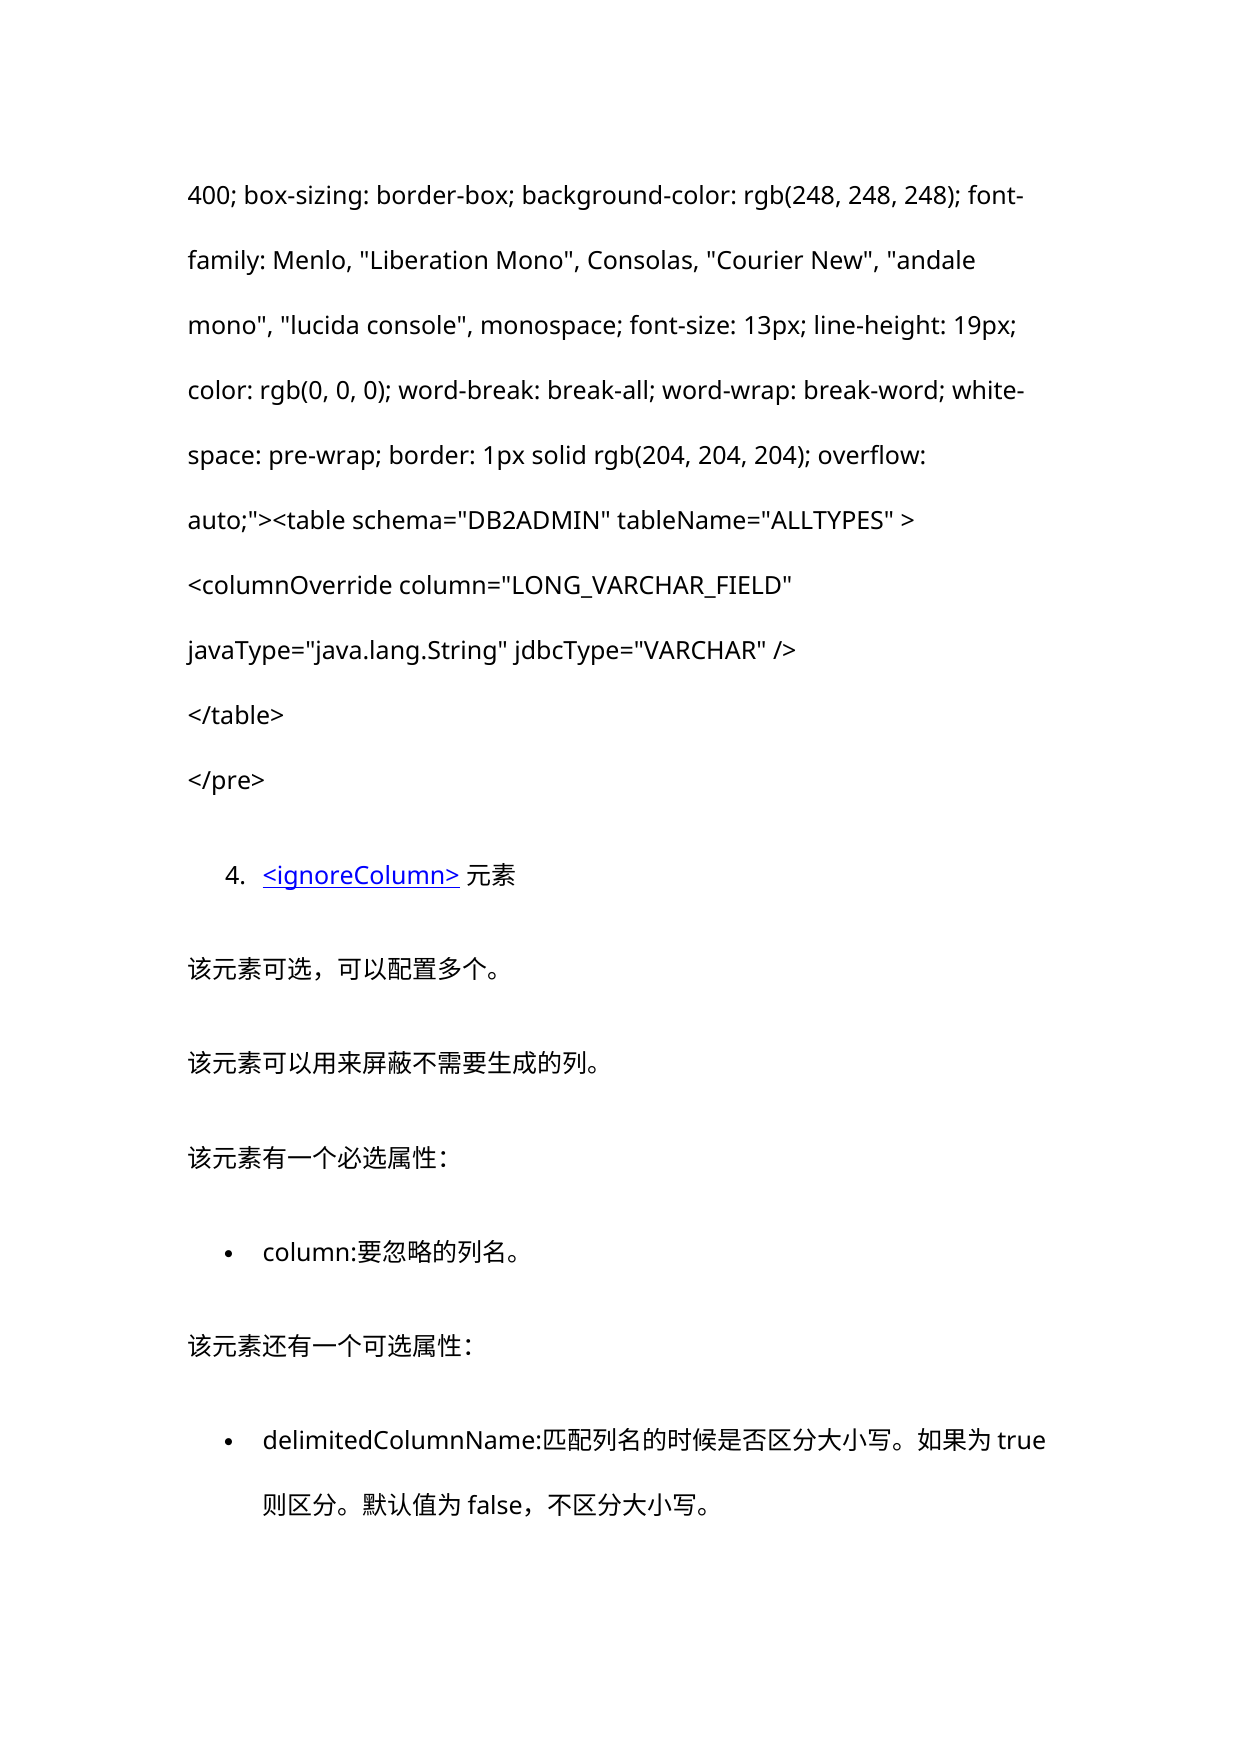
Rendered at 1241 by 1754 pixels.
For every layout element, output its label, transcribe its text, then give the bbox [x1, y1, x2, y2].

text 该元素还有一个可选属性： [187, 1312, 1053, 1377]
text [187, 162, 1053, 812]
text 该元素可以用来屏蔽不需要生成的列。 [187, 1029, 1053, 1094]
list delimitedColumnName:匹配列名的时候是否区分大小写。如果为true则区分。默认值为false，不区分大小写。 [225, 1406, 1053, 1536]
text 该元素可选，可以配置多个。 [187, 935, 1053, 1000]
list column:要忽略的列名。 [225, 1218, 1053, 1283]
list <ignoreColumn> 元素 [225, 841, 1053, 906]
text 该元素有一个必选属性： [187, 1124, 1053, 1189]
